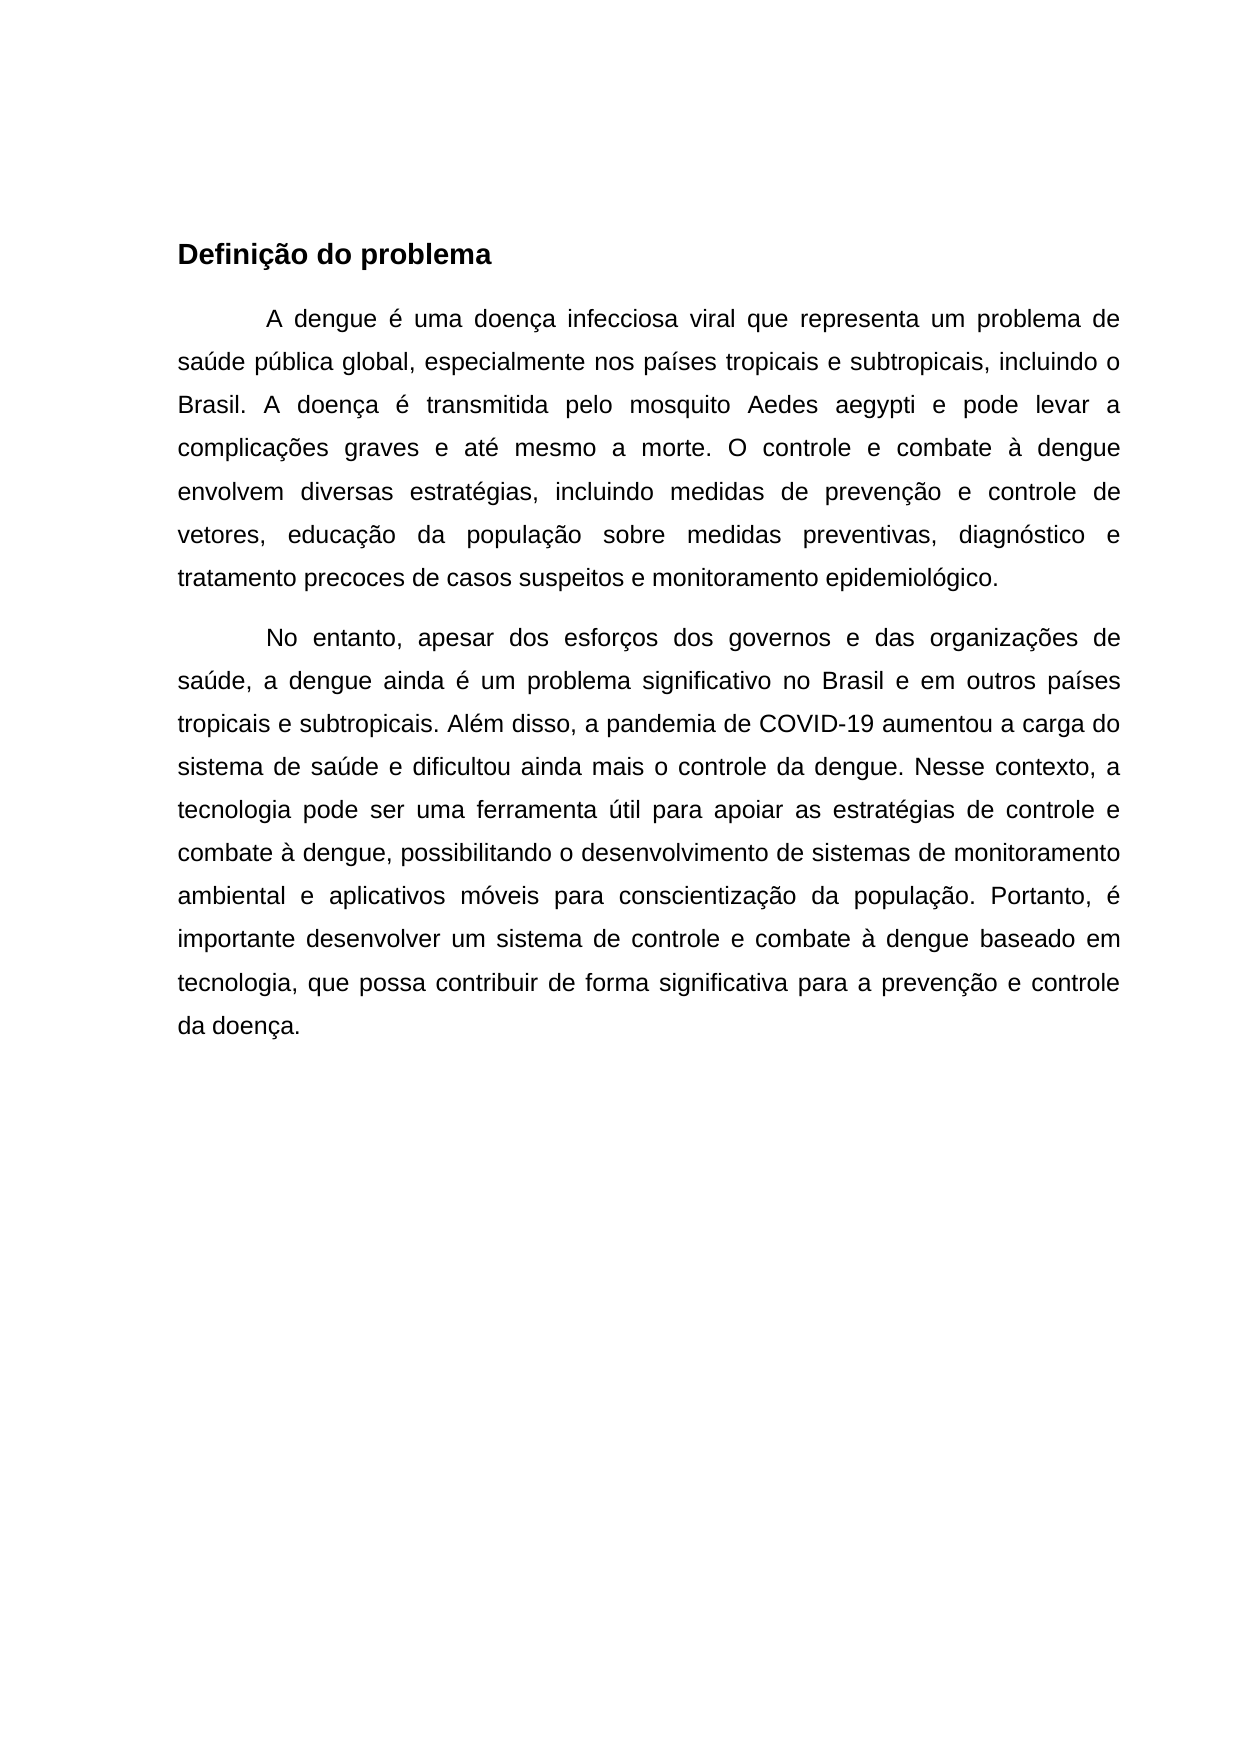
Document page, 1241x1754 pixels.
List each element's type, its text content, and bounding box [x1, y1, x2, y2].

text Definição do problema [177, 237, 1122, 271]
text No entanto, apesar dos esforços dos governos e das organizações de saúde, a dengue ainda é um problema significativo no Brasil e em outros países tropicais e subtropicais. Além disso, a pandemia de COVID-19 aumentou a carga do sistema de saúde e dificultou ainda mais o controle da dengue. Nesse contexto, a tecnologia pode ser uma ferramenta útil para apoiar as estratégias de controle e combate à dengue, possibilitando o desenvolvimento de sistemas de monitoramento ambiental e aplicativos móveis para conscientização da população. Portanto, é importante desenvolver um sistema de controle e combate à dengue baseado em tecnologia, que possa contribuir de forma significativa para a prevenção e controle da doença. [177, 622, 1122, 1039]
text A dengue é uma doença infecciosa viral que representa um problema de saúde pública global, especialmente nos países tropicais e subtropicais, incluindo o Brasil. A doença é transmitida pelo mosquito Aedes aegypti e pode levar a complicações graves e até mesmo a morte. O controle e combate à dengue envolvem diversas estratégias, incluindo medidas de prevenção e controle de vetores, educação da população sobre medidas preventivas, diagnóstico e tratamento precoces de casos suspeitos e monitoramento epidemiológico. [177, 304, 1122, 591]
